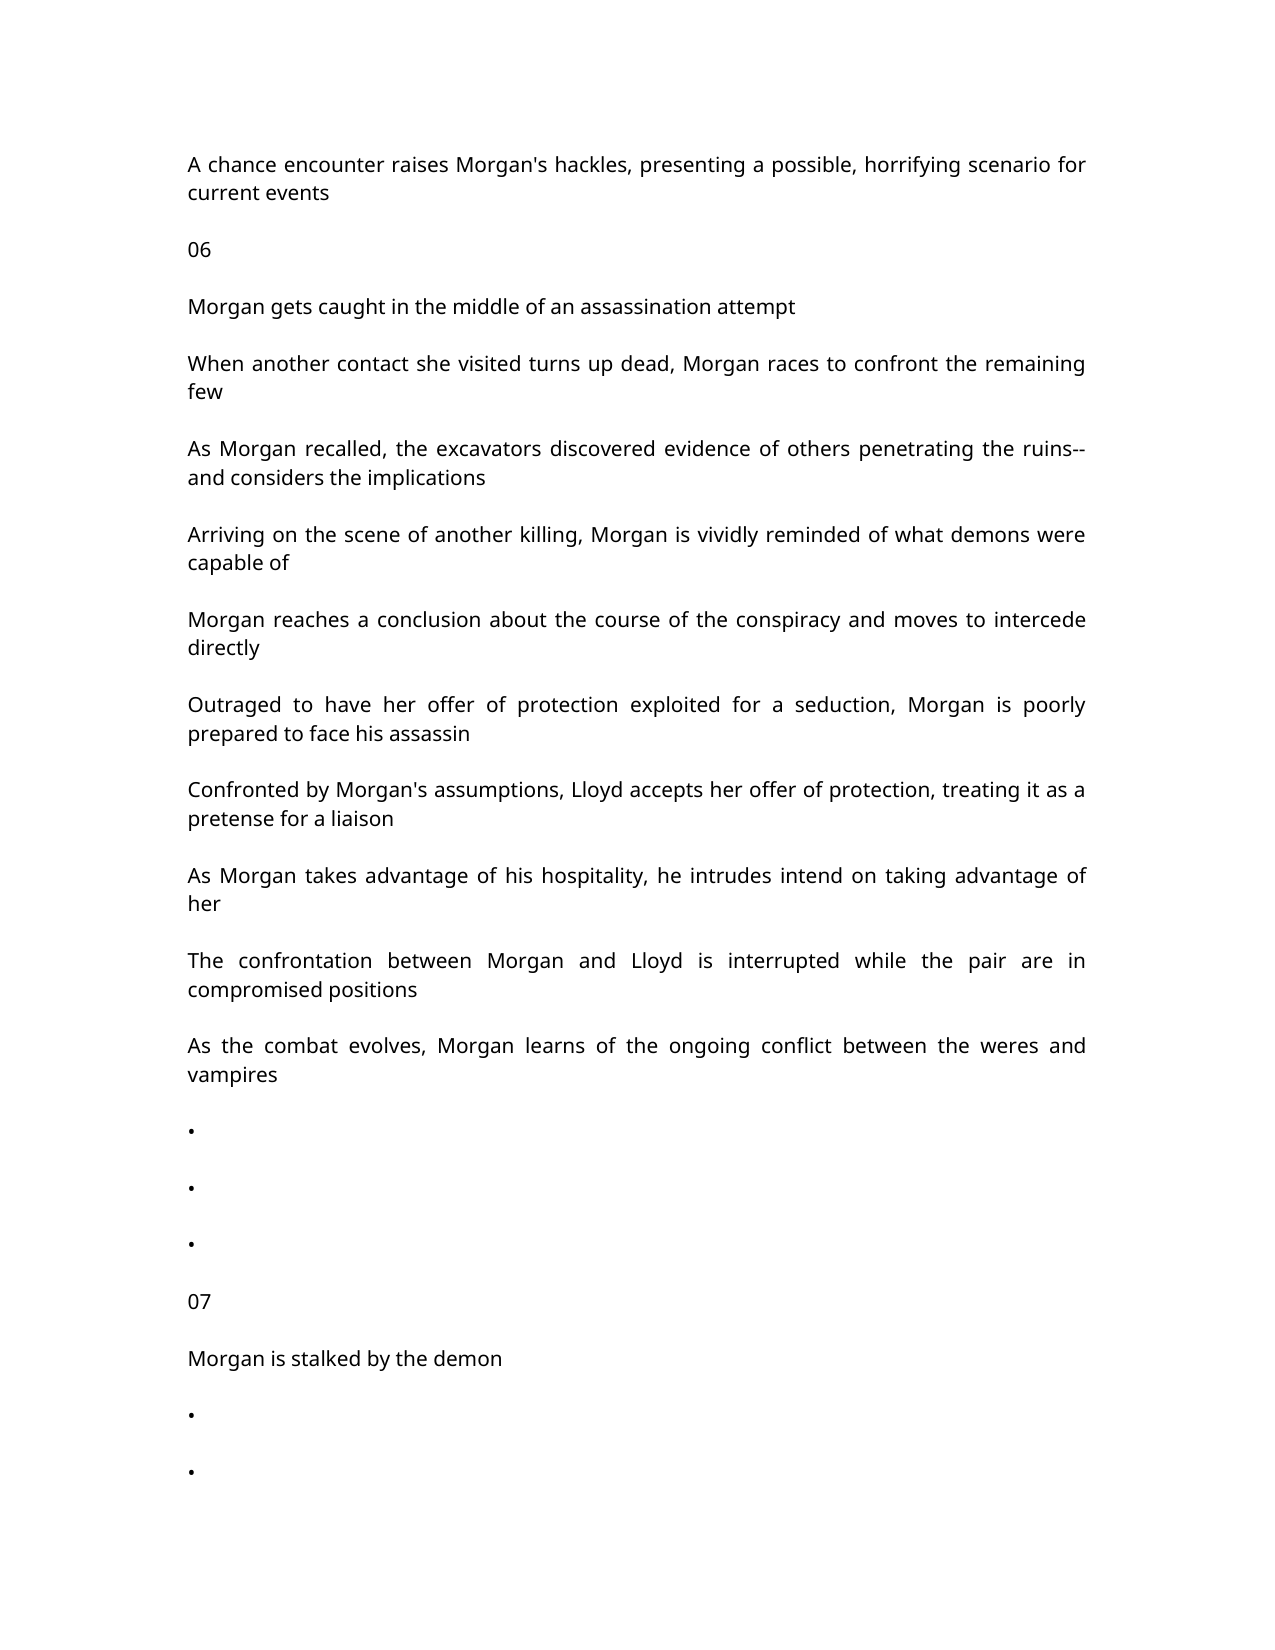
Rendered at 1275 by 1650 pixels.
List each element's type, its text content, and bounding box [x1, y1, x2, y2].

text Morgan is stalked by the demon [187, 1344, 1087, 1373]
text The confrontation between Morgan and Lloyd is interrupted while the pair are in compromised positions [187, 946, 1087, 1003]
text • [187, 1174, 1087, 1202]
text Confronted by Morgan's assumptions, Lloyd accepts her offer of protection, treating it as a pretense for a liaison [187, 776, 1087, 832]
text Morgan gets caught in the middle of an assassination attempt [187, 292, 1087, 321]
text As the combat evolves, Morgan learns of the ongoing conflict between the weres and vampires [187, 1032, 1087, 1088]
text A chance encounter raises Morgan's hackles, presenting a possible, horrifying scenario for current events [187, 150, 1087, 207]
text As Morgan takes advantage of his hospitality, he intrudes intend on taking advantage of her [187, 861, 1087, 918]
text • [187, 1117, 1087, 1145]
text 06 [187, 235, 1087, 264]
text Morgan reaches a conclusion about the course of the conspiracy and moves to intercede directly [187, 605, 1087, 662]
text • [187, 1458, 1087, 1487]
text • [187, 1231, 1087, 1259]
text 07 [187, 1287, 1087, 1316]
text Arriving on the scene of another killing, Morgan is vividly reminded of what demons were capable of [187, 520, 1087, 577]
text When another contact she visited turns up dead, Morgan races to confront the remaining few [187, 349, 1087, 406]
text • [187, 1401, 1087, 1430]
text Outraged to have her offer of protection exploited for a seduction, Morgan is poorly prepared to face his assassin [187, 690, 1087, 747]
text As Morgan recalled, the excavators discovered evidence of others penetrating the ruins--and considers the implications [187, 434, 1087, 491]
